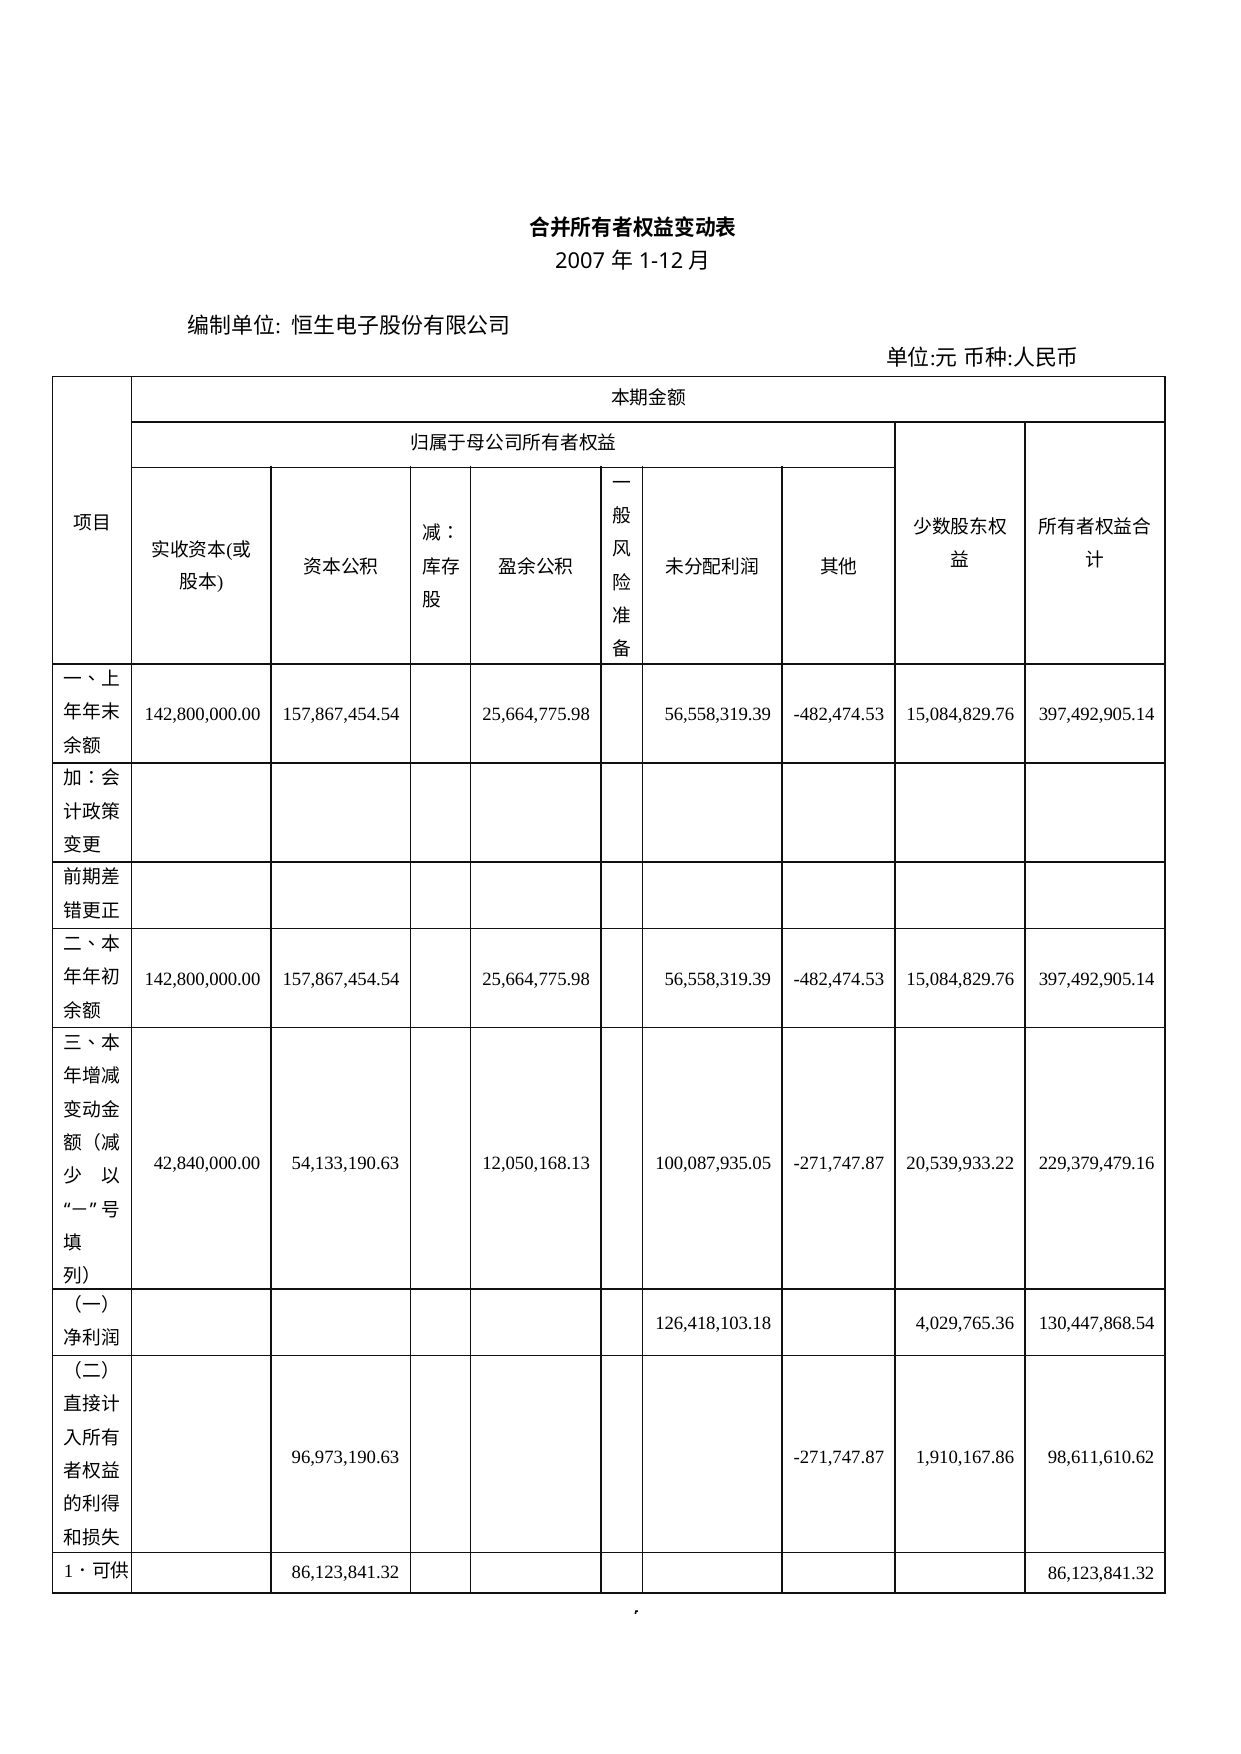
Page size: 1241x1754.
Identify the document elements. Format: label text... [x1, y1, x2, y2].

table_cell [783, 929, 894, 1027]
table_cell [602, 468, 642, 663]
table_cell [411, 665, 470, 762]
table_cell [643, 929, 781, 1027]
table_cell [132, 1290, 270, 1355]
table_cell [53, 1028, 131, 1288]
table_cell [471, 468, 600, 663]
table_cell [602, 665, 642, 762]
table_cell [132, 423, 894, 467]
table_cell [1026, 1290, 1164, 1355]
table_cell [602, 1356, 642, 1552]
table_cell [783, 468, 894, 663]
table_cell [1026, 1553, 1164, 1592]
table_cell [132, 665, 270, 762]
text 单位:元 币种:人民币 [42, 342, 1078, 372]
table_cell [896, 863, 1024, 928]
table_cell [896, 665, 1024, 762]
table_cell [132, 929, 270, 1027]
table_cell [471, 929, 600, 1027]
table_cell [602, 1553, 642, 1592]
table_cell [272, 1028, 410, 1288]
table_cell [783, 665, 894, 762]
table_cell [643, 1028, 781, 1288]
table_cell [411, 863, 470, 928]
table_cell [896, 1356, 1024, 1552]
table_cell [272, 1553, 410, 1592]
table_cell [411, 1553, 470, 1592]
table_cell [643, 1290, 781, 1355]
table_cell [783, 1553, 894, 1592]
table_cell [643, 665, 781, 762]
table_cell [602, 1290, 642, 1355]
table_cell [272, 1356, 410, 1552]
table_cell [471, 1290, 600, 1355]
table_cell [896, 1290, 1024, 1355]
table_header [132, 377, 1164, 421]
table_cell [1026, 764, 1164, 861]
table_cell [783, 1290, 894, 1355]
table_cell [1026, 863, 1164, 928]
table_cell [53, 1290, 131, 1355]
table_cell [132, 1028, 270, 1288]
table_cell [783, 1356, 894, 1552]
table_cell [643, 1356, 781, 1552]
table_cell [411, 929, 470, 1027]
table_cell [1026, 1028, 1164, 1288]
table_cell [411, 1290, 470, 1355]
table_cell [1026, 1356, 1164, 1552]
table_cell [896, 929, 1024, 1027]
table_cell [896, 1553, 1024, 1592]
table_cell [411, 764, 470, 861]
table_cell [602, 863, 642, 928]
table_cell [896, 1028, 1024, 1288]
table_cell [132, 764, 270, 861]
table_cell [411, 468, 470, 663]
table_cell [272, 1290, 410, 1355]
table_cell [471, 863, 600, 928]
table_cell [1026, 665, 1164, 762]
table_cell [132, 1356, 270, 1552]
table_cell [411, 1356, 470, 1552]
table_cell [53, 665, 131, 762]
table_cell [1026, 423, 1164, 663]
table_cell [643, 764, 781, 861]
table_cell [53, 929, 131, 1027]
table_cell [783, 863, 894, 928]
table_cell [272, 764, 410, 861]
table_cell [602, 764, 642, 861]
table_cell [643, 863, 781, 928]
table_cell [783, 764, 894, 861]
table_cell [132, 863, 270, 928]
text 合并所有者权益变动表 2007 年 1-12 月 [526, 212, 739, 275]
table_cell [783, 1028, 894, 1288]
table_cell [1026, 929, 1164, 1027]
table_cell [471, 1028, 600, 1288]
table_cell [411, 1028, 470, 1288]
text 编制单位: 恒生电子股份有限公司 [187, 310, 1180, 340]
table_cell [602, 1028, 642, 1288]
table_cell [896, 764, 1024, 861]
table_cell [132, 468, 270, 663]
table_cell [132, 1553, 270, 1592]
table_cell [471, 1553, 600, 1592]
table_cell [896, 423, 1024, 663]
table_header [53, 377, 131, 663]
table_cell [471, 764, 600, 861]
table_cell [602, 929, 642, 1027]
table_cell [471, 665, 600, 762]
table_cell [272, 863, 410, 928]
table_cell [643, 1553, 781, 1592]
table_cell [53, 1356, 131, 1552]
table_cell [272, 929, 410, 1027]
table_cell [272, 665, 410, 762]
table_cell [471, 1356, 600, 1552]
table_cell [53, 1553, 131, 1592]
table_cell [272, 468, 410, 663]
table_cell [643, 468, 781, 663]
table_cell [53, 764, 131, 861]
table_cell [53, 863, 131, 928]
